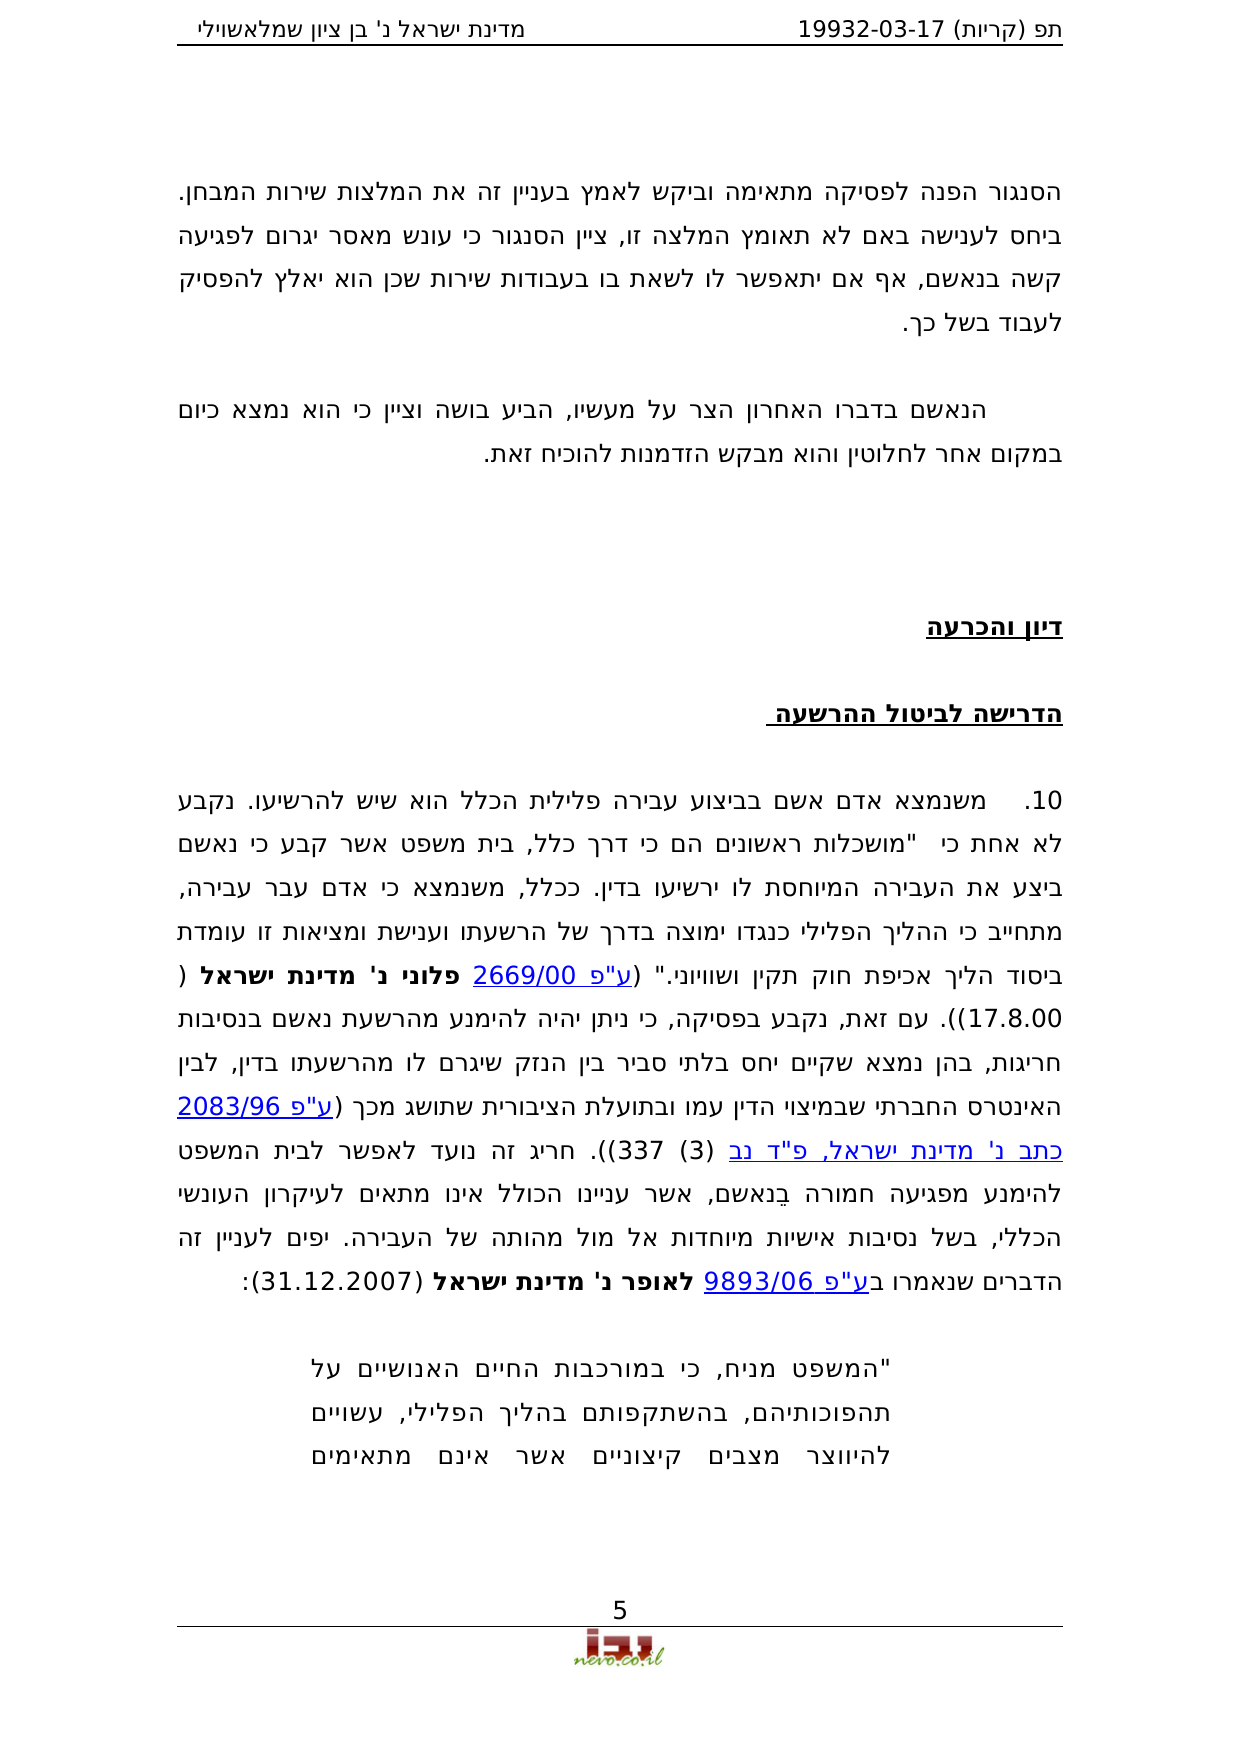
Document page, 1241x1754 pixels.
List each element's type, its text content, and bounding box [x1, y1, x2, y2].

text הדרישה לביטול ההרשעה [177, 699, 1063, 728]
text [311, 1354, 892, 1471]
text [177, 177, 1063, 338]
text הנאשם בדברו האחרון הצר על מעשיו, הביע בושה וציין כי הוא נמצא כיום במקום אחר לחלוטין והוא מבקש הזדמנות להוכיח זאת. [177, 395, 1063, 468]
picture [574, 1628, 666, 1667]
text 10. משנמצא אדם אשם בביצוע עבירה פלילית הכלל הוא שיש להרשיעו. נקבע לא אחת כי "מושכלות ראשונים הם כי דרך כלל, בית משפט אשר קבע כי נאשם ביצע את העבירה המיוחסת לו ירשיעו בדין. ככלל, משנמצא כי אדם עבר עבירה, מתחייב כי ההליך הפלילי כנגדו ימוצה בדרך של הרשעתו וענישת ומציאות זו עומדת ביסוד הליך אכיפת חוק תקין ושוויוני." (ע"פ 2669/00 פלוני נ' מדינת ישראל (17.8.00)). עם זאת, נקבע בפסיקה, כי ניתן יהיה להימנע מהרשעת נאשם בנסיבות חריגות, בהן נמצא שקיים יחס בלתי סביר בין הנזק שיגרם לו מהרשעתו בדין, לבין האינטרס החברתי שבמיצוי הדין עמו ובתועלת הציבורית שתושג מכך (ע"פ 2083/96 כתב נ' מדינת ישראל, פ"ד נב (3) 337)). חריג זה נועד לאפשר לבית המשפט להימנע מפגיעה חמורה בֵנאשם, אשר עניינו הכולל אינו מתאים לעיקרון העונשי הכללי, בשל נסיבות אישיות מיוחדות אל מול מהותה של העבירה. יפים לעניין זה הדברים שנאמרו בע"פ 9893/06 לאופר נ' מדינת ישראל (31.12.2007): [177, 786, 1063, 1296]
text דיון והכרעה [177, 612, 1063, 641]
